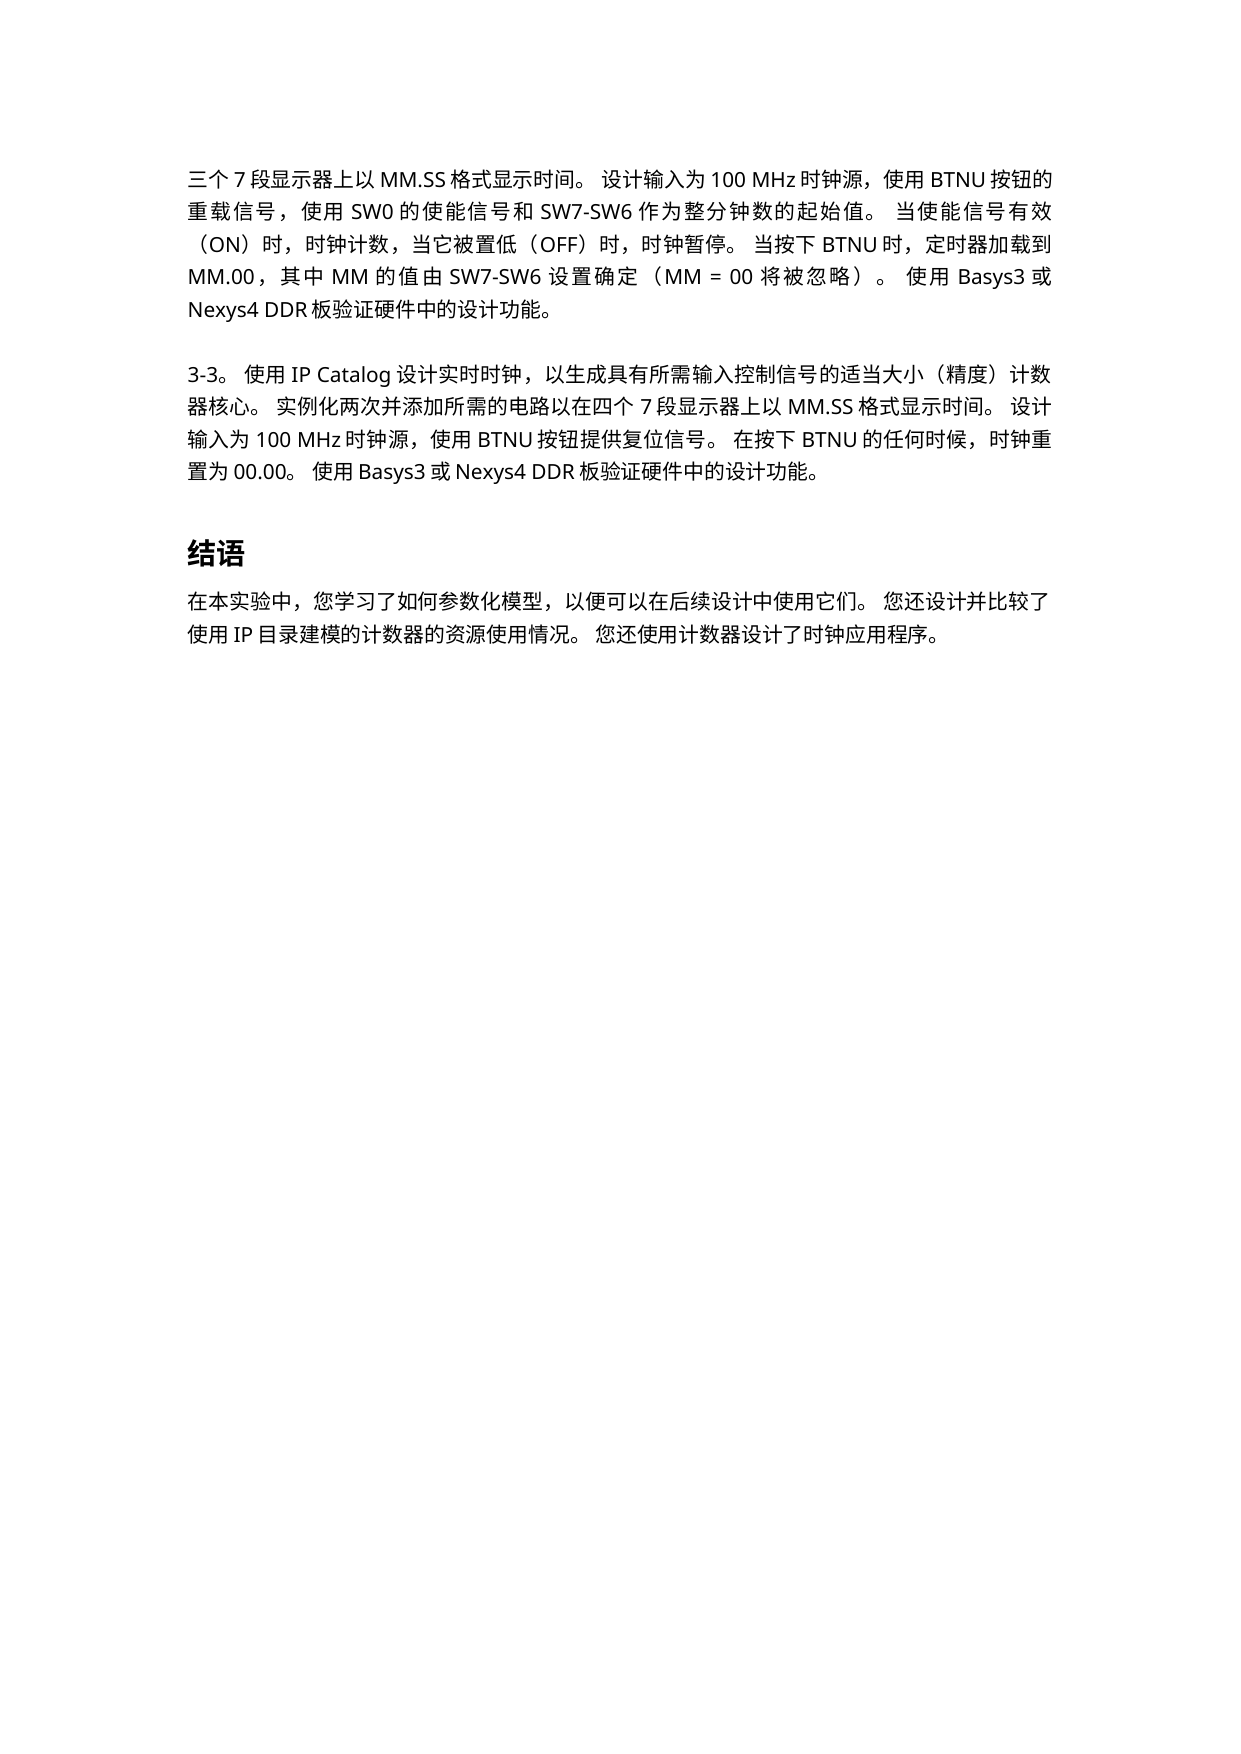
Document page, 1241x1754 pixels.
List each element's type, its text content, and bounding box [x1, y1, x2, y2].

text 在本实验中，您学习了如何参数化模型，以便可以在后续设计中使用它们。 您还设计并比较了使用IP目录建模的计数器的资源使用情况。 您还使用计数器设计了时钟应用程序。 [187, 584, 1053, 649]
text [187, 162, 1053, 324]
text 3-3。 使用IP Catalog设计实时时钟，以生成具有所需输入控制信号的适当大小（精度）计数器核心。 实例化两次并添加所需的电路以在四个7段显示器上以MM.SS格式显示时间。 设计输入为100 MHz时钟源，使用BTNU按钮提供复位信号。 在按下BTNU的任何时候，时钟重置为00.00。 使用Basys3或Nexys4 DDR板验证硬件中的设计功能。 [187, 357, 1053, 487]
text 结语 [187, 519, 1053, 584]
